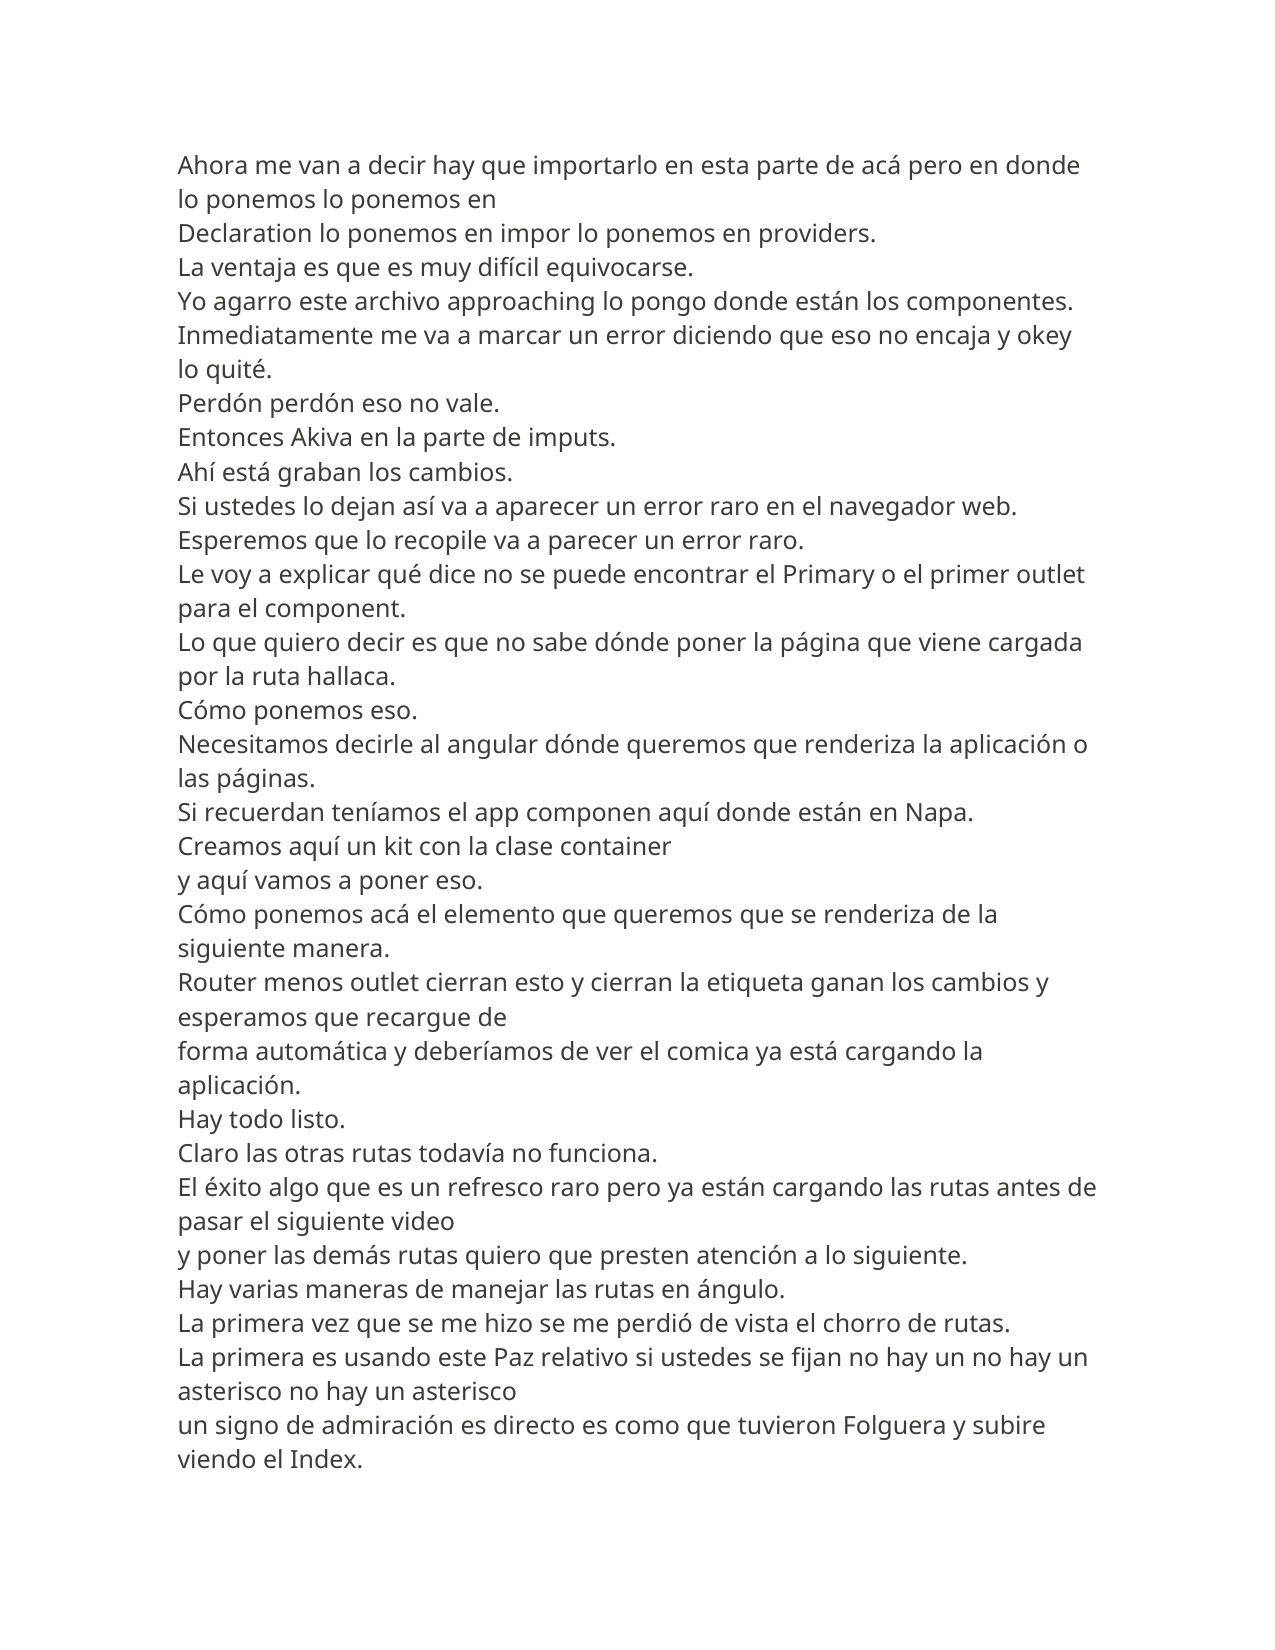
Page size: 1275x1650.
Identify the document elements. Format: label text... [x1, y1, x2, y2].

text Necesitamos decirle al angular dónde queremos que renderiza la aplicación o las páginas. [177, 727, 1098, 795]
text Claro las otras rutas todavía no funciona. [177, 1135, 1098, 1169]
text Esperemos que lo recopile va a parecer un error raro. [177, 522, 1098, 556]
text Hay todo listo. [177, 1101, 1098, 1135]
text Ahí está graban los cambios. [177, 454, 1098, 488]
text Si ustedes lo dejan así va a aparecer un error raro en el navegador web. [177, 488, 1098, 522]
text un signo de admiración es directo es como que tuvieron Folguera y subire viendo el Index. [177, 1408, 1098, 1476]
text Ahora me van a decir hay que importarlo en esta parte de acá pero en donde lo ponemos lo ponemos en [177, 148, 1098, 216]
text Hay varias maneras de manejar las rutas en ángulo. [177, 1272, 1098, 1306]
text Inmediatamente me va a marcar un error diciendo que eso no encaja y okey lo quité. [177, 318, 1098, 386]
text Perdón perdón eso no vale. [177, 386, 1098, 420]
text Lo que quiero decir es que no sabe dónde poner la página que viene cargada por la ruta hallaca. [177, 624, 1098, 693]
text forma automática y deberíamos de ver el comica ya está cargando la aplicación. [177, 1033, 1098, 1101]
text La primera vez que se me hizo se me perdió de vista el chorro de rutas. [177, 1306, 1098, 1340]
text La primera es usando este Paz relativo si ustedes se fijan no hay un no hay un asterisco no hay un asterisco [177, 1340, 1098, 1408]
text La ventaja es que es muy difícil equivocarse. [177, 250, 1098, 284]
text Yo agarro este archivo approaching lo pongo donde están los componentes. [177, 284, 1098, 318]
text y poner las demás rutas quiero que presten atención a lo siguiente. [177, 1238, 1098, 1272]
text El éxito algo que es un refresco raro pero ya están cargando las rutas antes de pasar el siguiente video [177, 1169, 1098, 1238]
text y aquí vamos a poner eso. [177, 863, 1098, 897]
text Cómo ponemos acá el elemento que queremos que se renderiza de la siguiente manera. [177, 897, 1098, 965]
text Si recuerdan teníamos el app componen aquí donde están en Napa. [177, 795, 1098, 829]
text Creamos aquí un kit con la clase container [177, 829, 1098, 863]
text Cómo ponemos eso. [177, 693, 1098, 727]
text Le voy a explicar qué dice no se puede encontrar el Primary o el primer outlet para el component. [177, 556, 1098, 624]
text Entonces Akiva en la parte de imputs. [177, 420, 1098, 454]
text Declaration lo ponemos en impor lo ponemos en providers. [177, 216, 1098, 250]
text Router menos outlet cierran esto y cierran la etiqueta ganan los cambios y esperamos que recargue de [177, 965, 1098, 1033]
